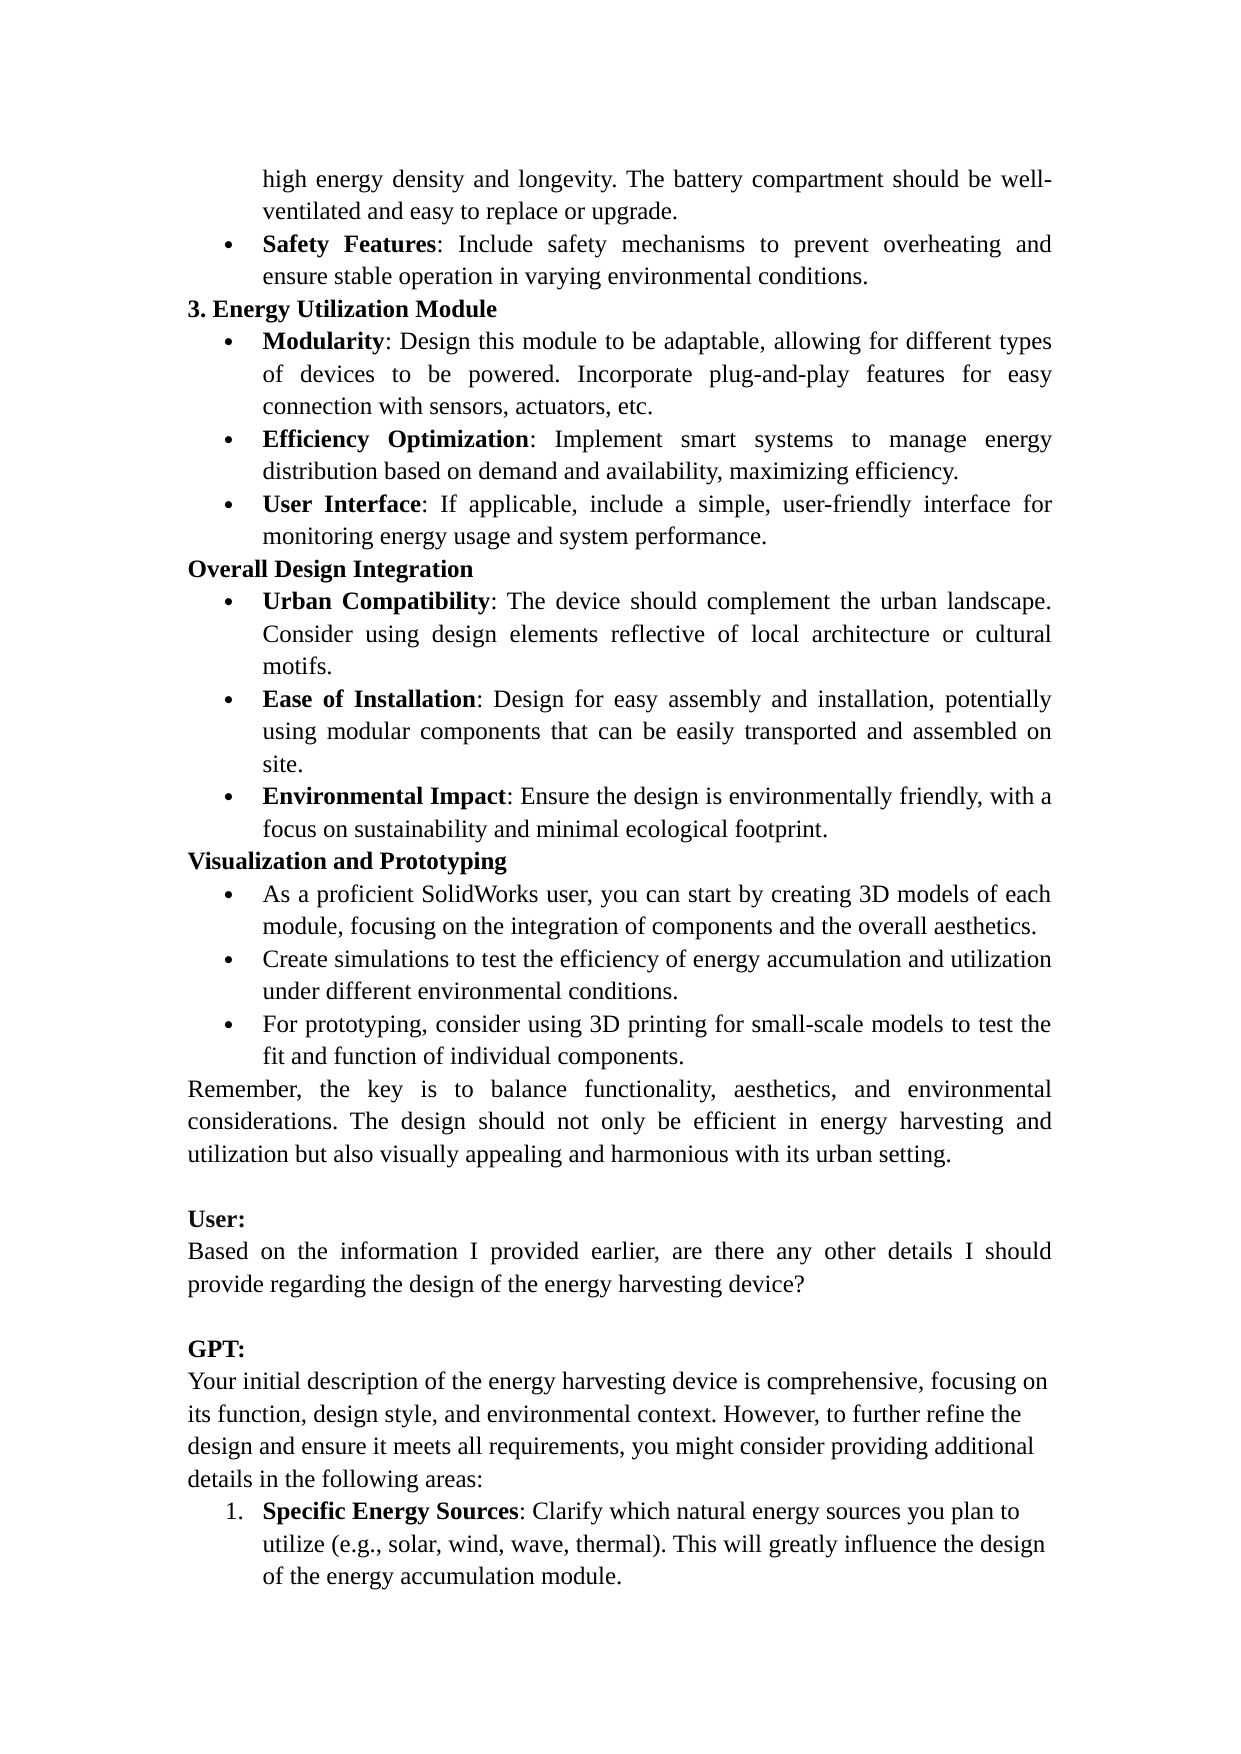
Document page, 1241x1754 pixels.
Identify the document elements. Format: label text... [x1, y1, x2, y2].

list Create simulations to test the efficiency of energy accumulation and utilization under different environmental conditions. [225, 942, 1053, 1007]
text 3. Energy Utilization Module [187, 292, 1053, 324]
list Safety Features: Include safety mechanisms to prevent overheating and ensure stable operation in varying environmental conditions. [225, 227, 1053, 292]
list Specific Energy Sources: Clarify which natural energy sources you plan to utilize (e.g., solar, wind, wave, thermal). This will greatly influence the design of the energy accumulation module. [225, 1494, 1053, 1592]
text Your initial description of the energy harvesting device is comprehensive, focusing on its function, design style, and environmental context. However, to further refine the design and ensure it meets all requirements, you might consider providing additional details in the following areas: [187, 1364, 1053, 1494]
text Remember, the key is to balance functionality, aesthetics, and environmental considerations. The design should not only be efficient in energy harvesting and utilization but also visually appealing and harmonious with its urban setting. [187, 1072, 1053, 1169]
text Visualization and Prototyping [187, 844, 1053, 877]
list Efficiency Optimization: Implement smart systems to manage energy distribution based on demand and availability, maximizing efficiency. [225, 422, 1053, 487]
list Modularity: Design this module to be adaptable, allowing for different types of devices to be powered. Incorporate plug-and-play features for easy connection with sensors, actuators, etc. [225, 324, 1053, 422]
text GPT: [187, 1332, 1053, 1364]
text Overall Design Integration [187, 552, 1053, 584]
list For prototyping, consider using 3D printing for small-scale models to test the fit and function of individual components. [225, 1007, 1053, 1072]
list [225, 162, 1053, 227]
text User: [187, 1202, 1053, 1234]
list Environmental Impact: Ensure the design is environmentally friendly, with a focus on sustainability and minimal ecological footprint. [225, 779, 1053, 844]
list Ease of Installation: Design for easy assembly and installation, potentially using modular components that can be easily transported and assembled on site. [225, 682, 1053, 779]
list User Interface: If applicable, include a simple, user-friendly interface for monitoring energy usage and system performance. [225, 487, 1053, 552]
text Based on the information I provided earlier, are there any other details I should provide regarding the design of the energy harvesting device? [187, 1234, 1053, 1299]
list As a proficient SolidWorks user, you can start by creating 3D models of each module, focusing on the integration of components and the overall aesthetics. [225, 877, 1053, 942]
list Urban Compatibility: The device should complement the urban landscape. Consider using design elements reflective of local architecture or cultural motifs. [225, 584, 1053, 682]
